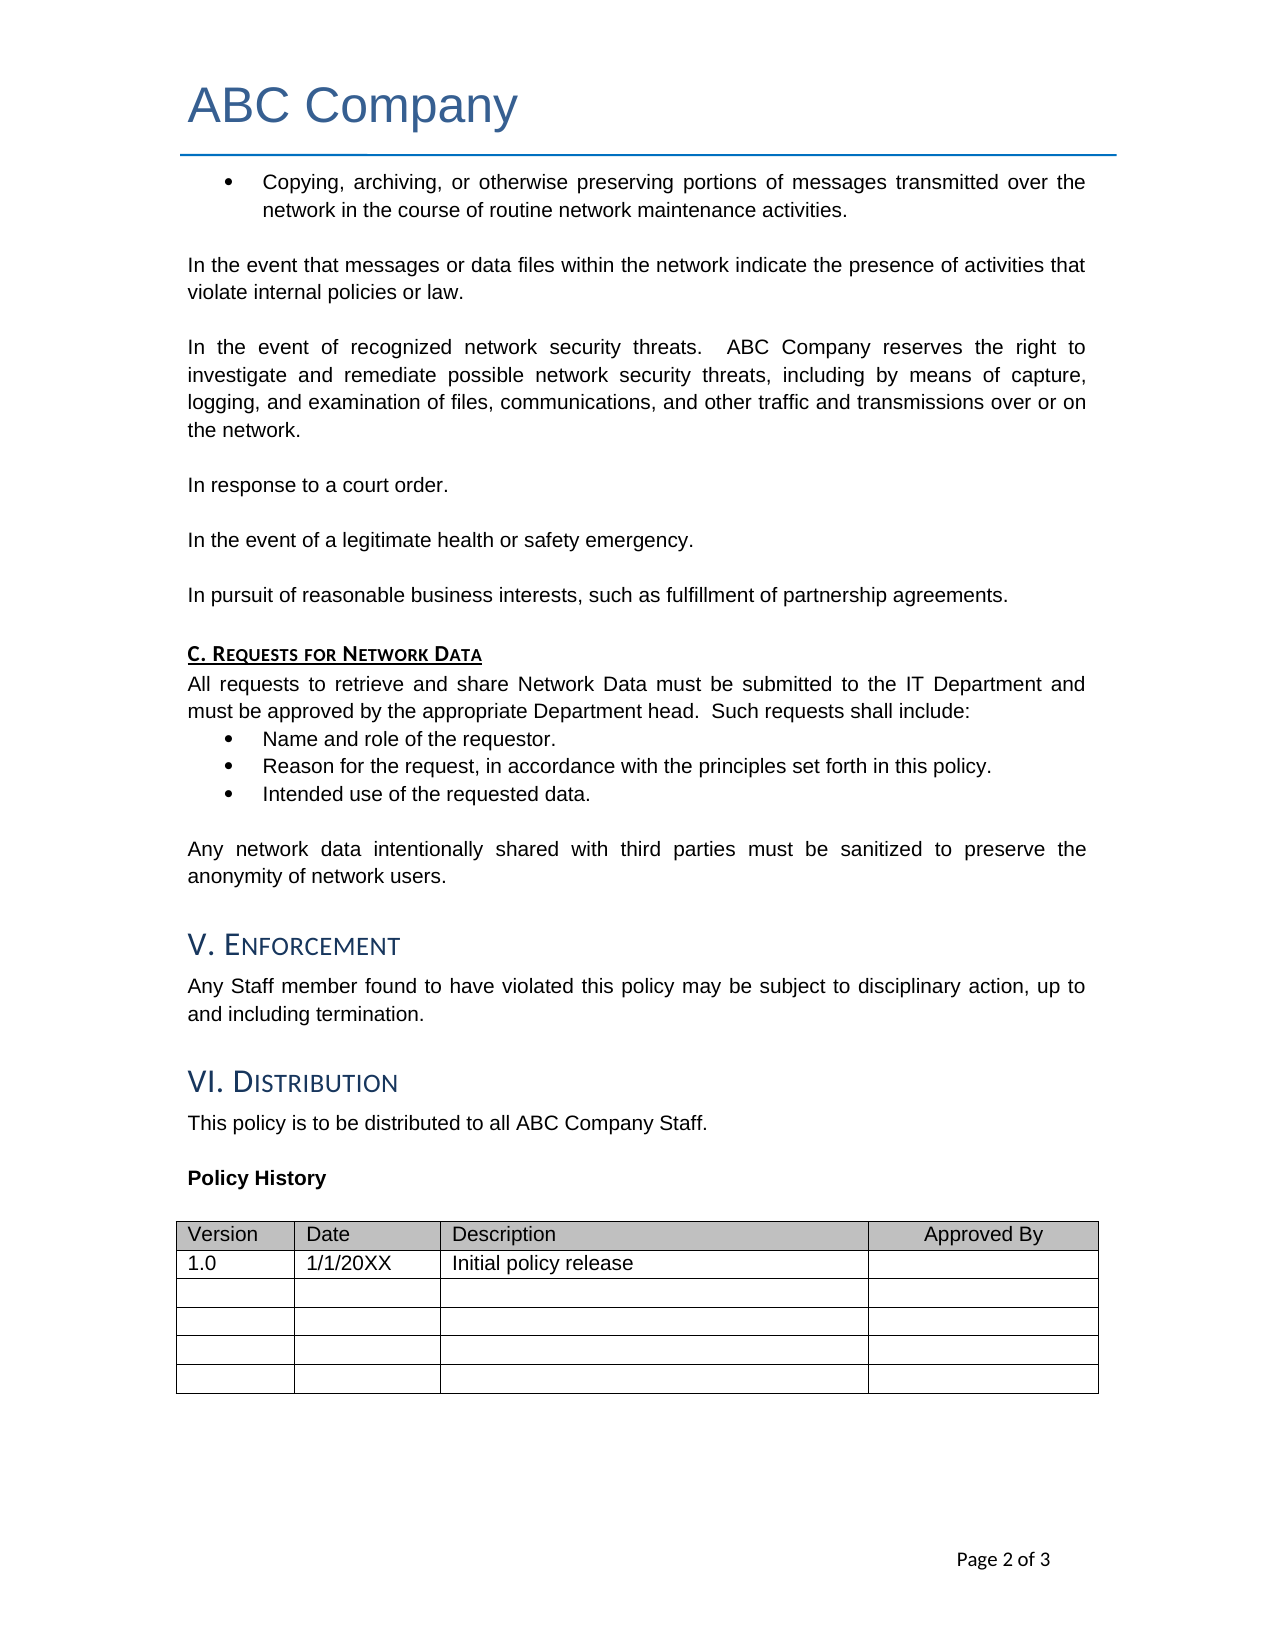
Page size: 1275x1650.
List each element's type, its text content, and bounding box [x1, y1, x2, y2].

table_header Approved By [869, 1222, 1098, 1250]
text In pursuit of reasonable business interests, such as fulfillment of partnership agreements. [187, 583, 1087, 607]
table_cell [295, 1308, 440, 1335]
table_cell [177, 1308, 294, 1335]
table_cell [441, 1336, 868, 1364]
table_cell [441, 1279, 868, 1307]
table_cell [177, 1336, 294, 1364]
table_cell [869, 1308, 1098, 1335]
list Reason for the request, in accordance with the principles set forth in this policy. [225, 754, 1087, 778]
table_cell [441, 1365, 868, 1392]
table_cell Initial policy release [441, 1251, 868, 1278]
subtitle V. Enforcement [187, 923, 1087, 964]
table_cell [869, 1365, 1098, 1392]
table_cell [869, 1279, 1098, 1307]
table_cell [295, 1279, 440, 1307]
table_header Date [295, 1222, 440, 1250]
table_cell 1/1/20XX [295, 1251, 440, 1278]
list Copying, archiving, or otherwise preserving portions of messages transmitted over the network in the course of routine network maintenance activities. [225, 170, 1087, 222]
table_cell [177, 1365, 294, 1392]
table_header Version [177, 1222, 294, 1250]
table_cell 1.0 [177, 1251, 294, 1278]
list Intended use of the requested data. [225, 782, 1087, 806]
table_cell [441, 1308, 868, 1335]
table_cell [295, 1336, 440, 1364]
text In response to a court order. [187, 473, 1087, 497]
text In the event that messages or data files within the network indicate the presence of activities that violate internal policies or law. [187, 253, 1087, 304]
text All requests to retrieve and share Network Data must be submitted to the IT Department and must be approved by the appropriate Department head. Such requests shall include: [187, 671, 1087, 723]
list Name and role of the requestor. [225, 726, 1087, 751]
text Any network data intentionally shared with third parties must be sanitized to preserve the anonymity of network users. [187, 837, 1087, 888]
table_cell [295, 1365, 440, 1392]
text In the event of a legitimate health or safety emergency. [187, 528, 1087, 552]
text Any Staff member found to have violated this policy may be subject to disciplinary action, up to and including termination. [187, 974, 1087, 1025]
table_cell [177, 1279, 294, 1307]
text This policy is to be distributed to all ABC Company Staff. [187, 1111, 1087, 1135]
subtitle VI. Distribution [187, 1060, 1087, 1101]
text In the event of recognized network security threats. ABC Company reserves the right to investigate and remediate possible network security threats, including by means of capture, logging, and examination of files, communications, and other traffic and transmissions over or on the network. [187, 335, 1087, 442]
table_cell [869, 1251, 1098, 1278]
table_cell [869, 1336, 1098, 1364]
text C. Requests for Network Data [187, 639, 1087, 667]
table_header Description [441, 1222, 868, 1250]
text Policy History [187, 1166, 1087, 1190]
